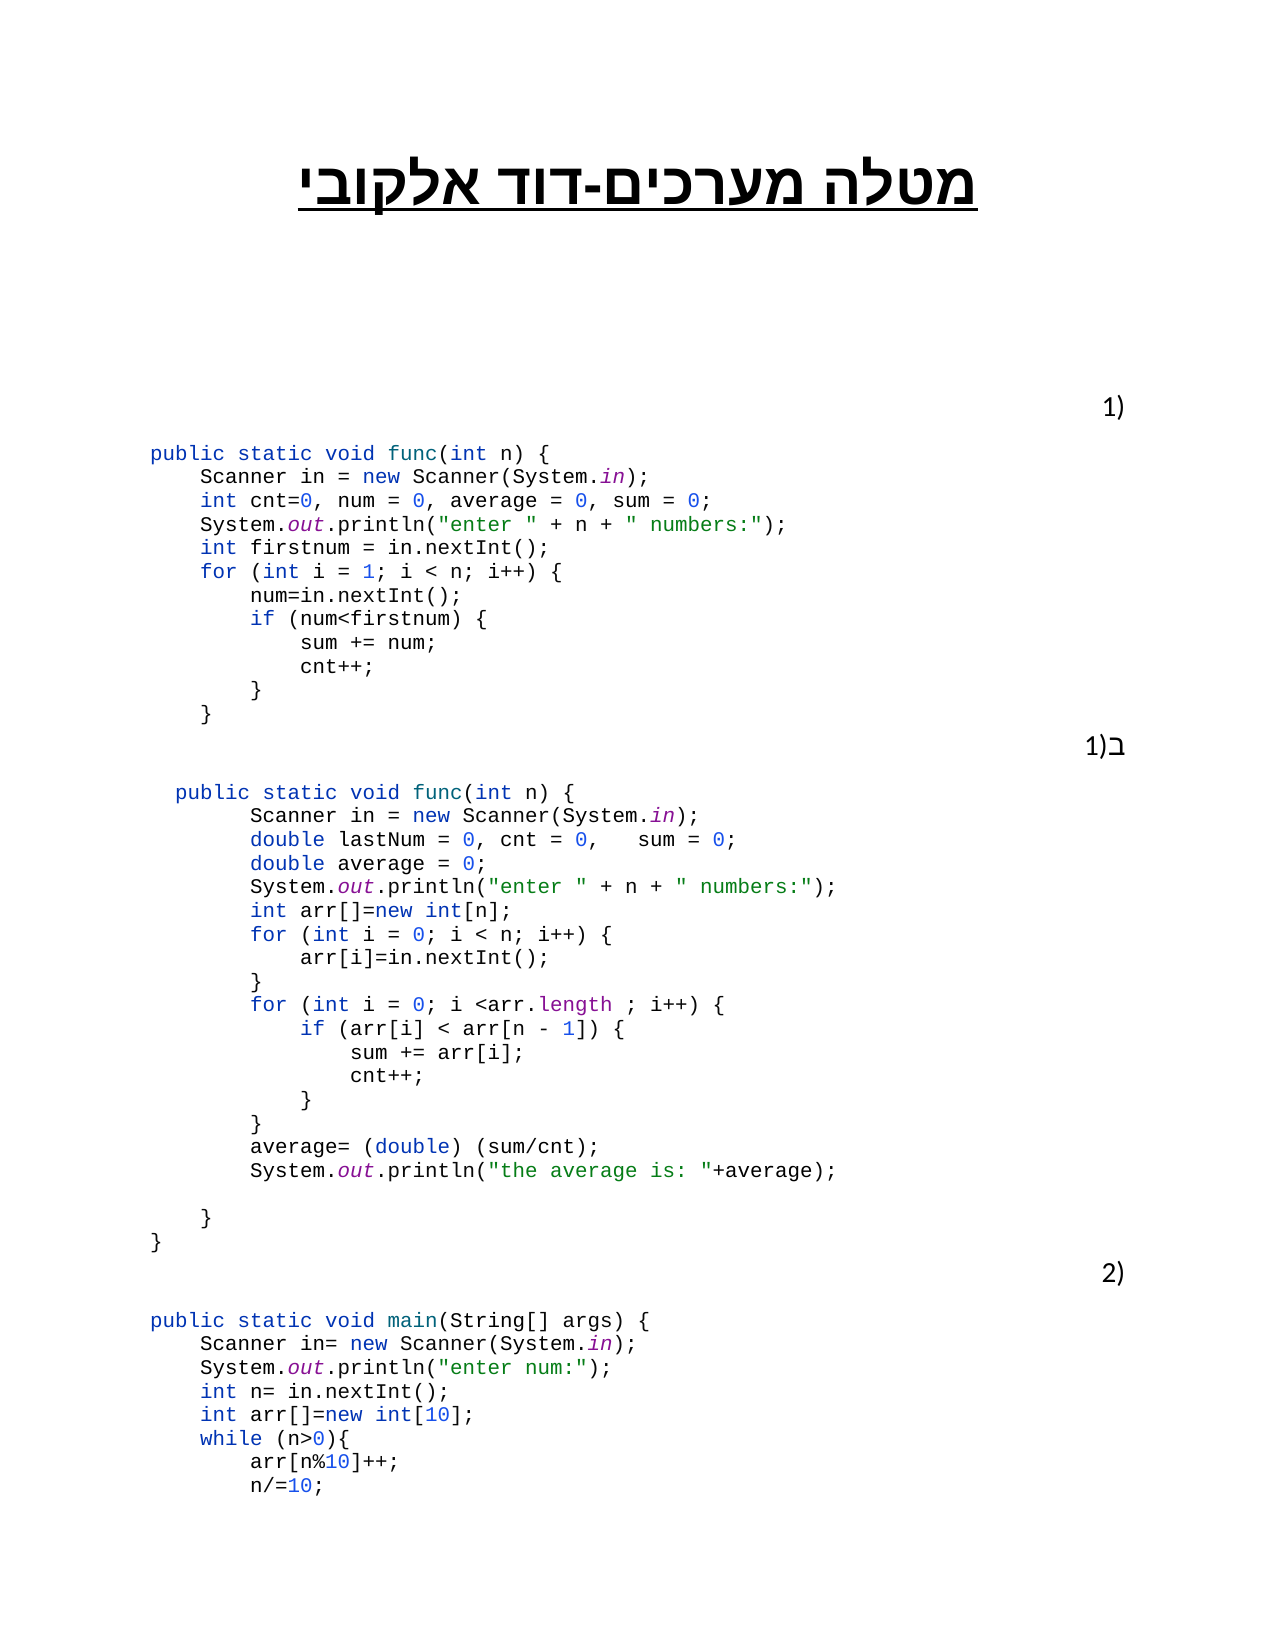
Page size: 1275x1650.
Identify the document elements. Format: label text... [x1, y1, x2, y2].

text public static void func(int n) { Scanner in = new Scanner(System.in); int cnt=0, num = 0, average = 0, sum = 0; System.out.println("enter " + n + " numbers:"); int firstnum = in.nextInt(); for (int i = 1; i < n; i++) { num=in.nextInt(); if (num<firstnum) { sum += num; cnt++; } } [150, 443, 1125, 727]
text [150, 1310, 1125, 1499]
text public static void func(int n) { Scanner in = new Scanner(System.in); double lastNum = 0, cnt = 0, sum = 0; double average = 0; System.out.println("enter " + n + " numbers:"); int arr[]=new int[n]; for (int i = 0; i < n; i++) { arr[i]=in.nextInt(); } for (int i = 0; i <arr.length ; i++) { if (arr[i] < arr[n - 1]) { sum += arr[i]; cnt++; } } average= (double) (sum/cnt); System.out.println("the average is: "+average); } } [150, 782, 1125, 1254]
text 1)ב [150, 727, 1125, 762]
text 2) [150, 1254, 1125, 1290]
text מטלה מערכים-דוד אלקובי [150, 150, 1125, 217]
text 1) [150, 388, 1125, 423]
